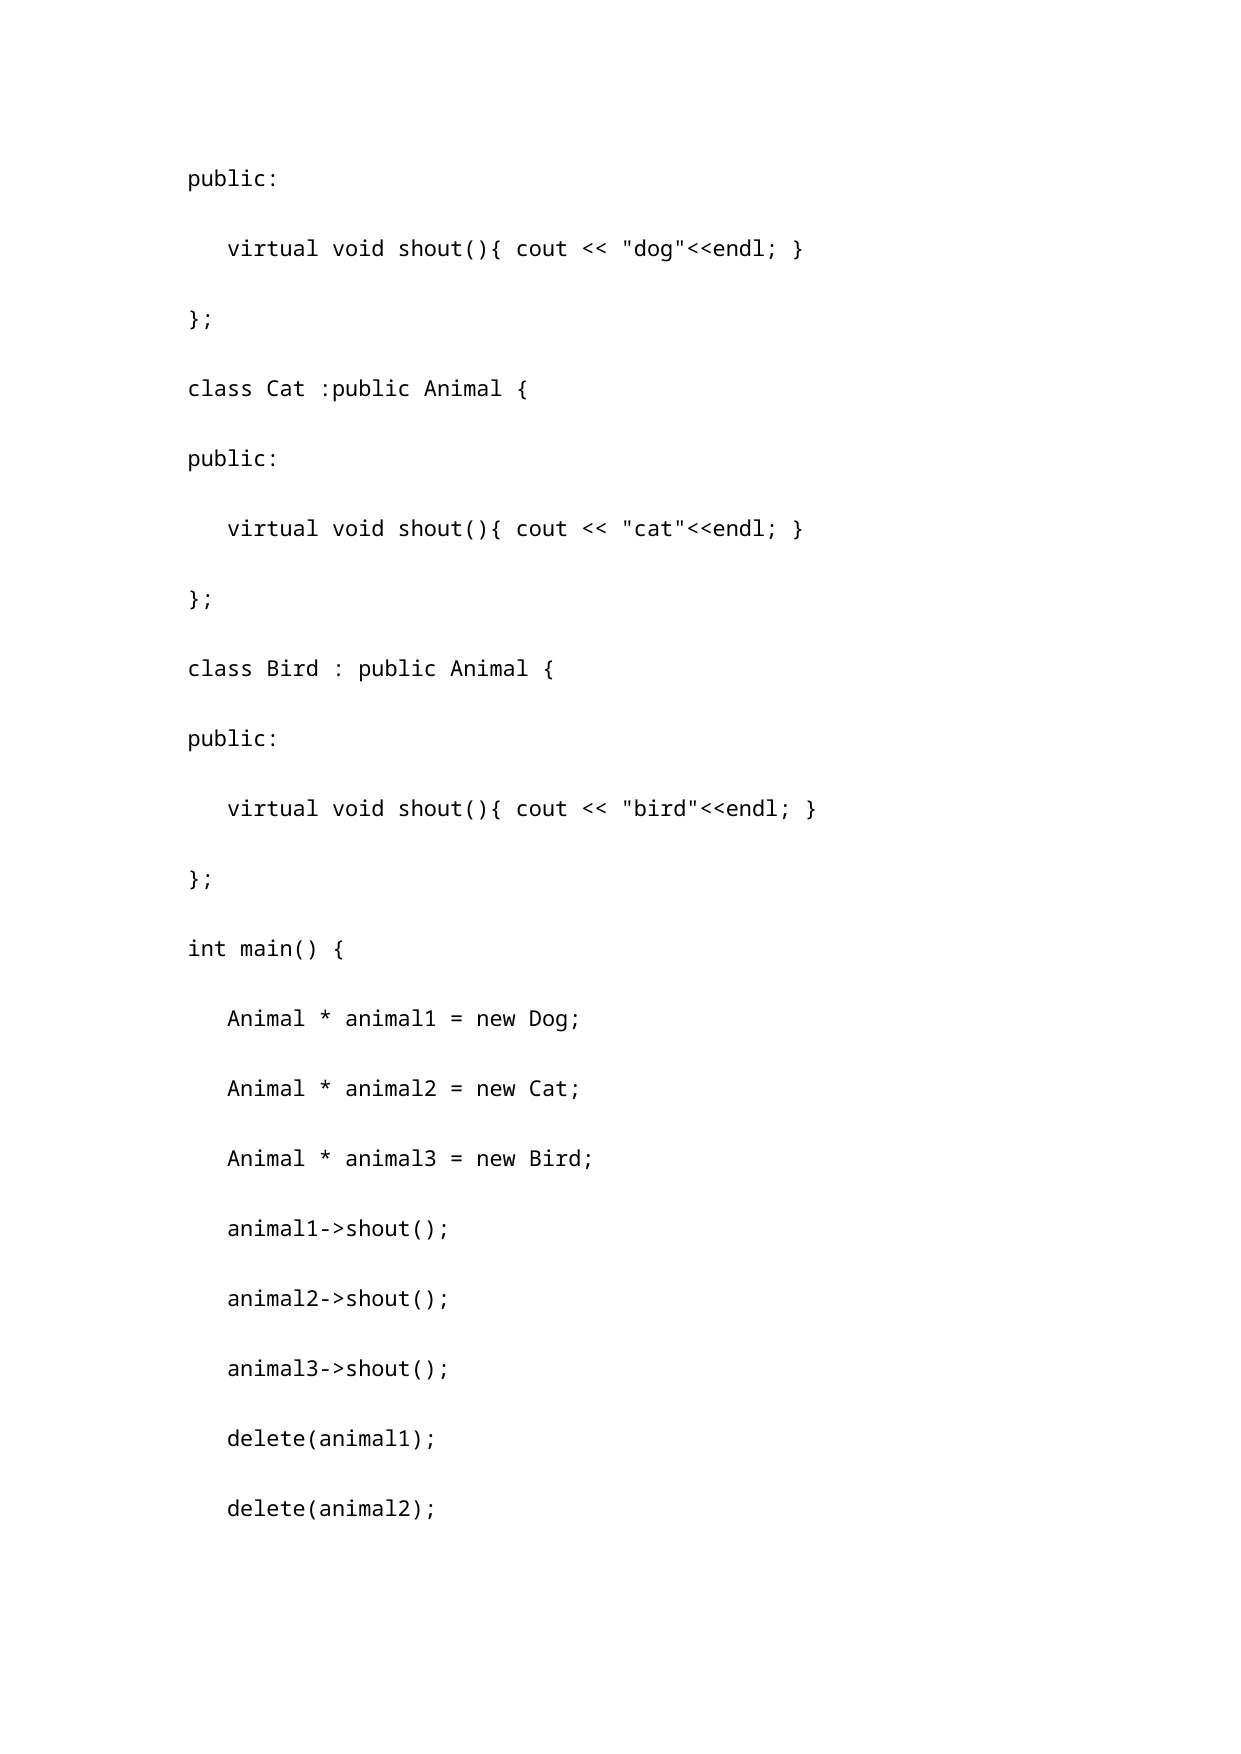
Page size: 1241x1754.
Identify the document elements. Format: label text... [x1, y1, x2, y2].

text }; [187, 302, 1053, 334]
text public: [187, 162, 1053, 194]
text virtual void shout(){ cout << "cat"<<endl; } [187, 512, 1053, 544]
text Animal * animal3 = new Bird; [187, 1142, 1053, 1174]
text class Cat :public Animal { [187, 372, 1053, 404]
text class Bird : public Animal { [187, 652, 1053, 684]
text }; [187, 582, 1053, 614]
text animal2->shout(); [187, 1282, 1053, 1314]
text virtual void shout(){ cout << "dog"<<endl; } [187, 232, 1053, 264]
text }; [187, 862, 1053, 894]
text public: [187, 442, 1053, 474]
text public: [187, 722, 1053, 754]
text int main() { [187, 932, 1053, 964]
text virtual void shout(){ cout << "bird"<<endl; } [187, 792, 1053, 824]
text animal3->shout(); [187, 1352, 1053, 1384]
text animal1->shout(); [187, 1212, 1053, 1244]
text Animal * animal2 = new Cat; [187, 1072, 1053, 1104]
text delete(animal2); [187, 1492, 1053, 1524]
text delete(animal1); [187, 1422, 1053, 1454]
text Animal * animal1 = new Dog; [187, 1002, 1053, 1034]
